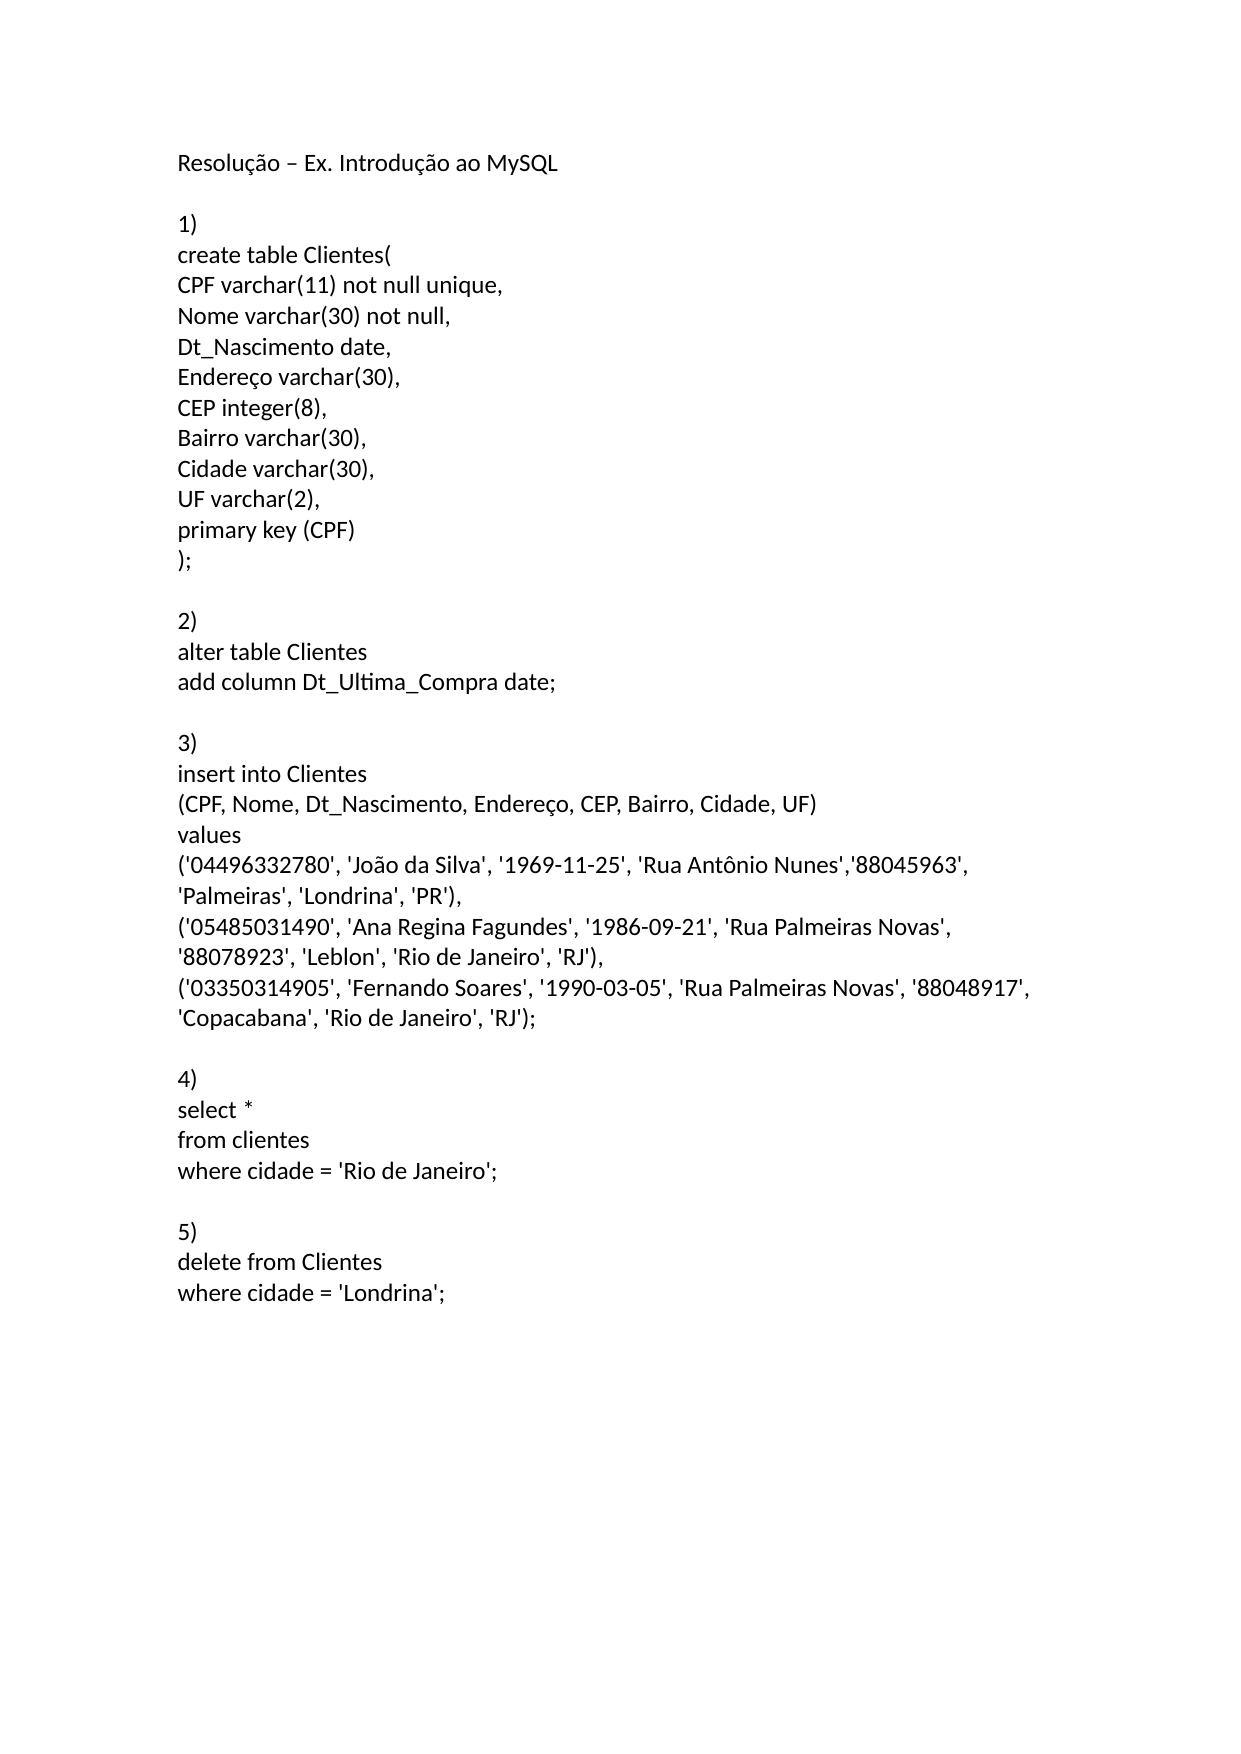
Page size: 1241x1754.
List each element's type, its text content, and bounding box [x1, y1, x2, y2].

text from clientes [177, 1124, 1063, 1155]
text ('03350314905', 'Fernando Soares', '1990-03-05', 'Rua Palmeiras Novas', '88048917', 'Copacabana', 'Rio de Janeiro', 'RJ'); 4) select * [177, 972, 1063, 1124]
text (CPF, Nome, Dt_Nascimento, Endereço, CEP, Bairro, Cidade, UF) [177, 788, 1063, 819]
text add column Dt_Ultima_Compra date; 3) insert into Clientes [177, 666, 1063, 788]
text where cidade = 'Rio de Janeiro'; 5) delete from Clientes [177, 1155, 1063, 1277]
text ('04496332780', 'João da Silva', '1969-11-25', 'Rua Antônio Nunes','88045963', 'Palmeiras', 'Londrina', 'PR'), [177, 849, 1063, 911]
text where cidade = 'Londrina'; [177, 1277, 1063, 1368]
text Nome varchar(30) not null, Dt_Nascimento date, Endereço varchar(30), CEP integer(8), Bairro varchar(30), Cidade varchar(30), UF varchar(2), primary key (CPF) ); 2) alter table Clientes [177, 300, 1063, 666]
text ('05485031490', 'Ana Regina Fagundes', '1986-09-21', 'Rua Palmeiras Novas', '88078923', 'Leblon', 'Rio de Janeiro', 'RJ'), [177, 911, 1063, 972]
text Resolução – Ex. Introdução ao MySQL 1) create table Clientes( CPF varchar(11) not null unique, [177, 148, 1063, 300]
text values [177, 819, 1063, 849]
